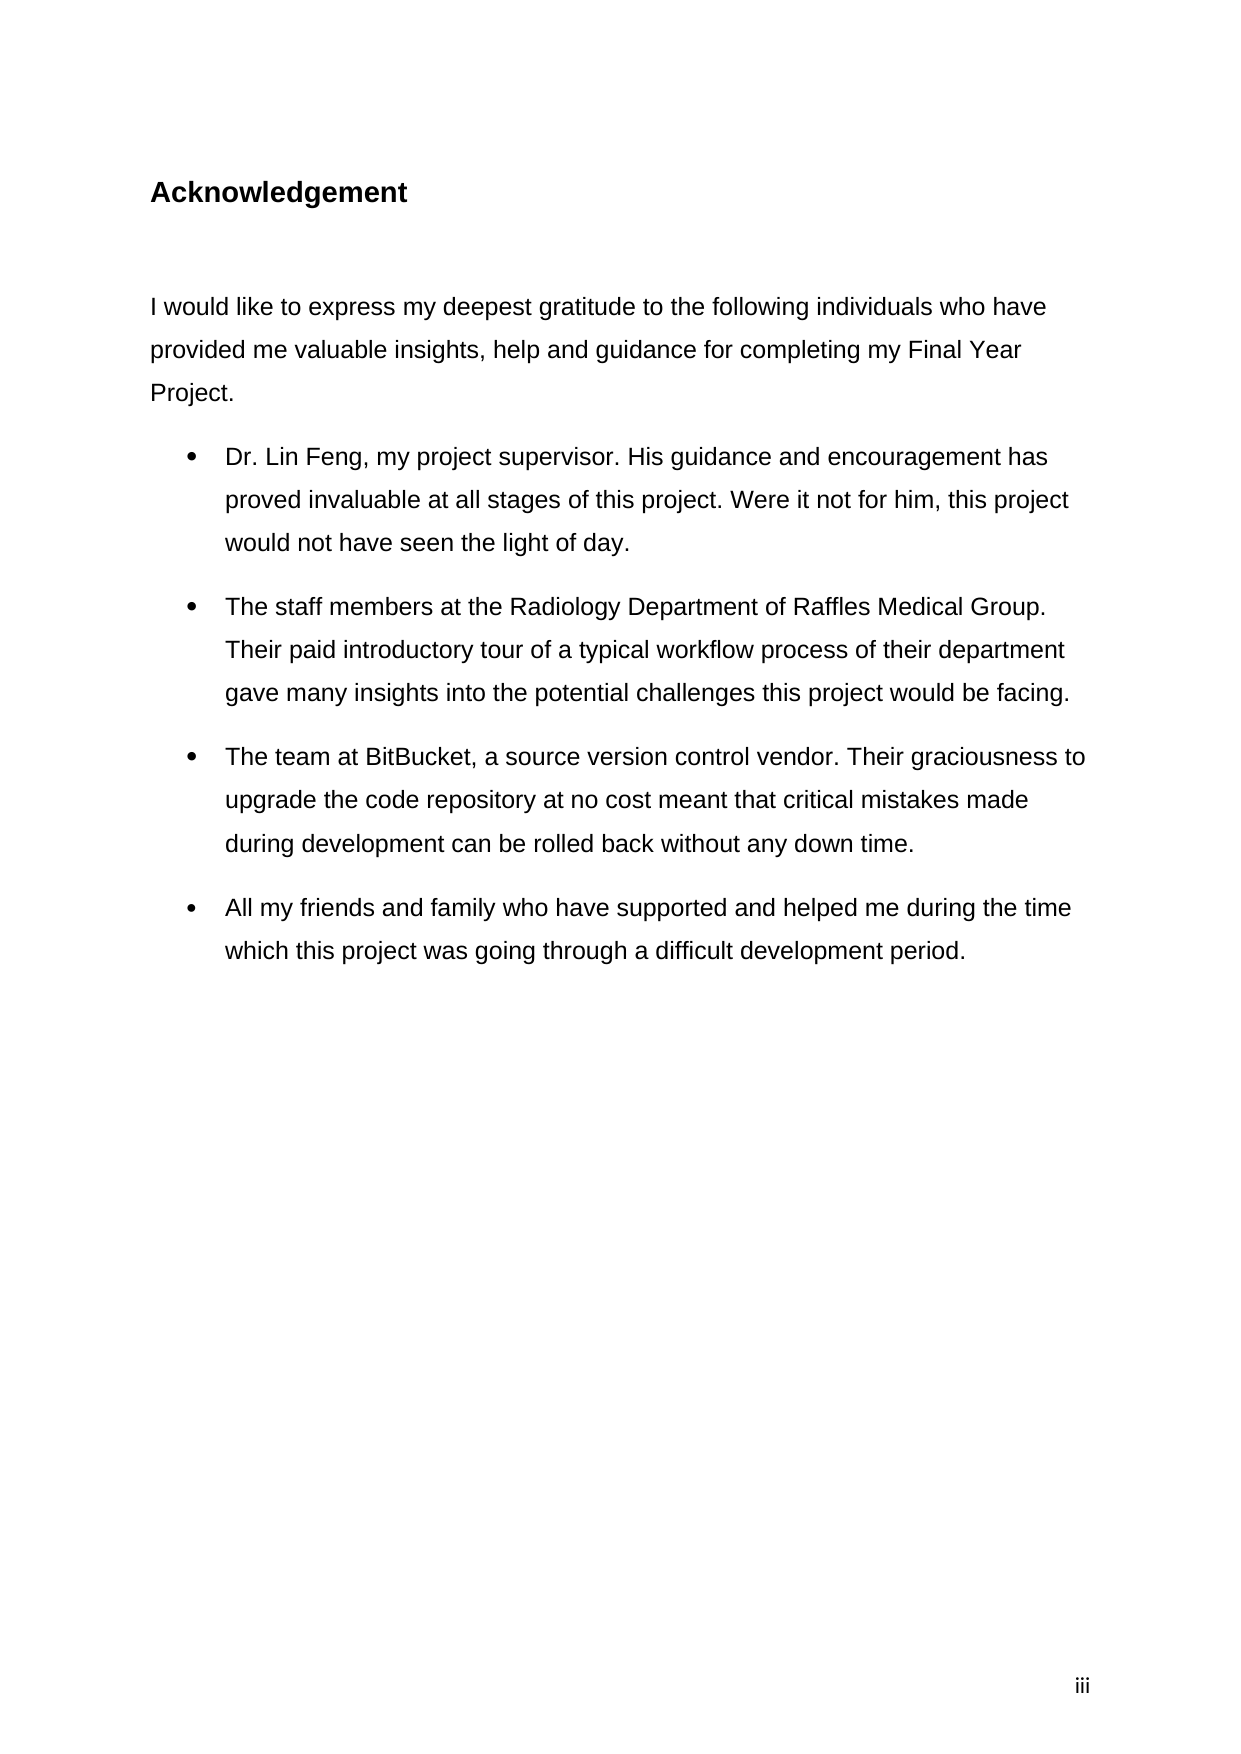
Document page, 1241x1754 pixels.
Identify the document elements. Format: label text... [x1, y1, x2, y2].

text I would like to express my deepest gratitude to the following individuals who have provided me valuable insights, help and guidance for completing my Final Year Project. [150, 291, 1090, 406]
subtitle Acknowledgement [150, 175, 1090, 266]
list Dr. Lin Feng, my project supervisor. His guidance and encouragement has proved invaluable at all stages of this project. Were it not for him, this project would not have seen the light of day. [187, 442, 1090, 557]
list All my friends and family who have supported and helped me during the time which this project was going through a difficult development period. [187, 893, 1090, 964]
list The team at BitBucket, a source version control vendor. Their graciousness to upgrade the code repository at no cost meant that critical mistakes made during development can be rolled back without any down time. [187, 742, 1090, 857]
list The staff members at the Radiology Department of Raffles Medical Group. Their paid introductory tour of a typical workflow process of their department gave many insights into the potential challenges this project would be facing. [187, 592, 1090, 707]
